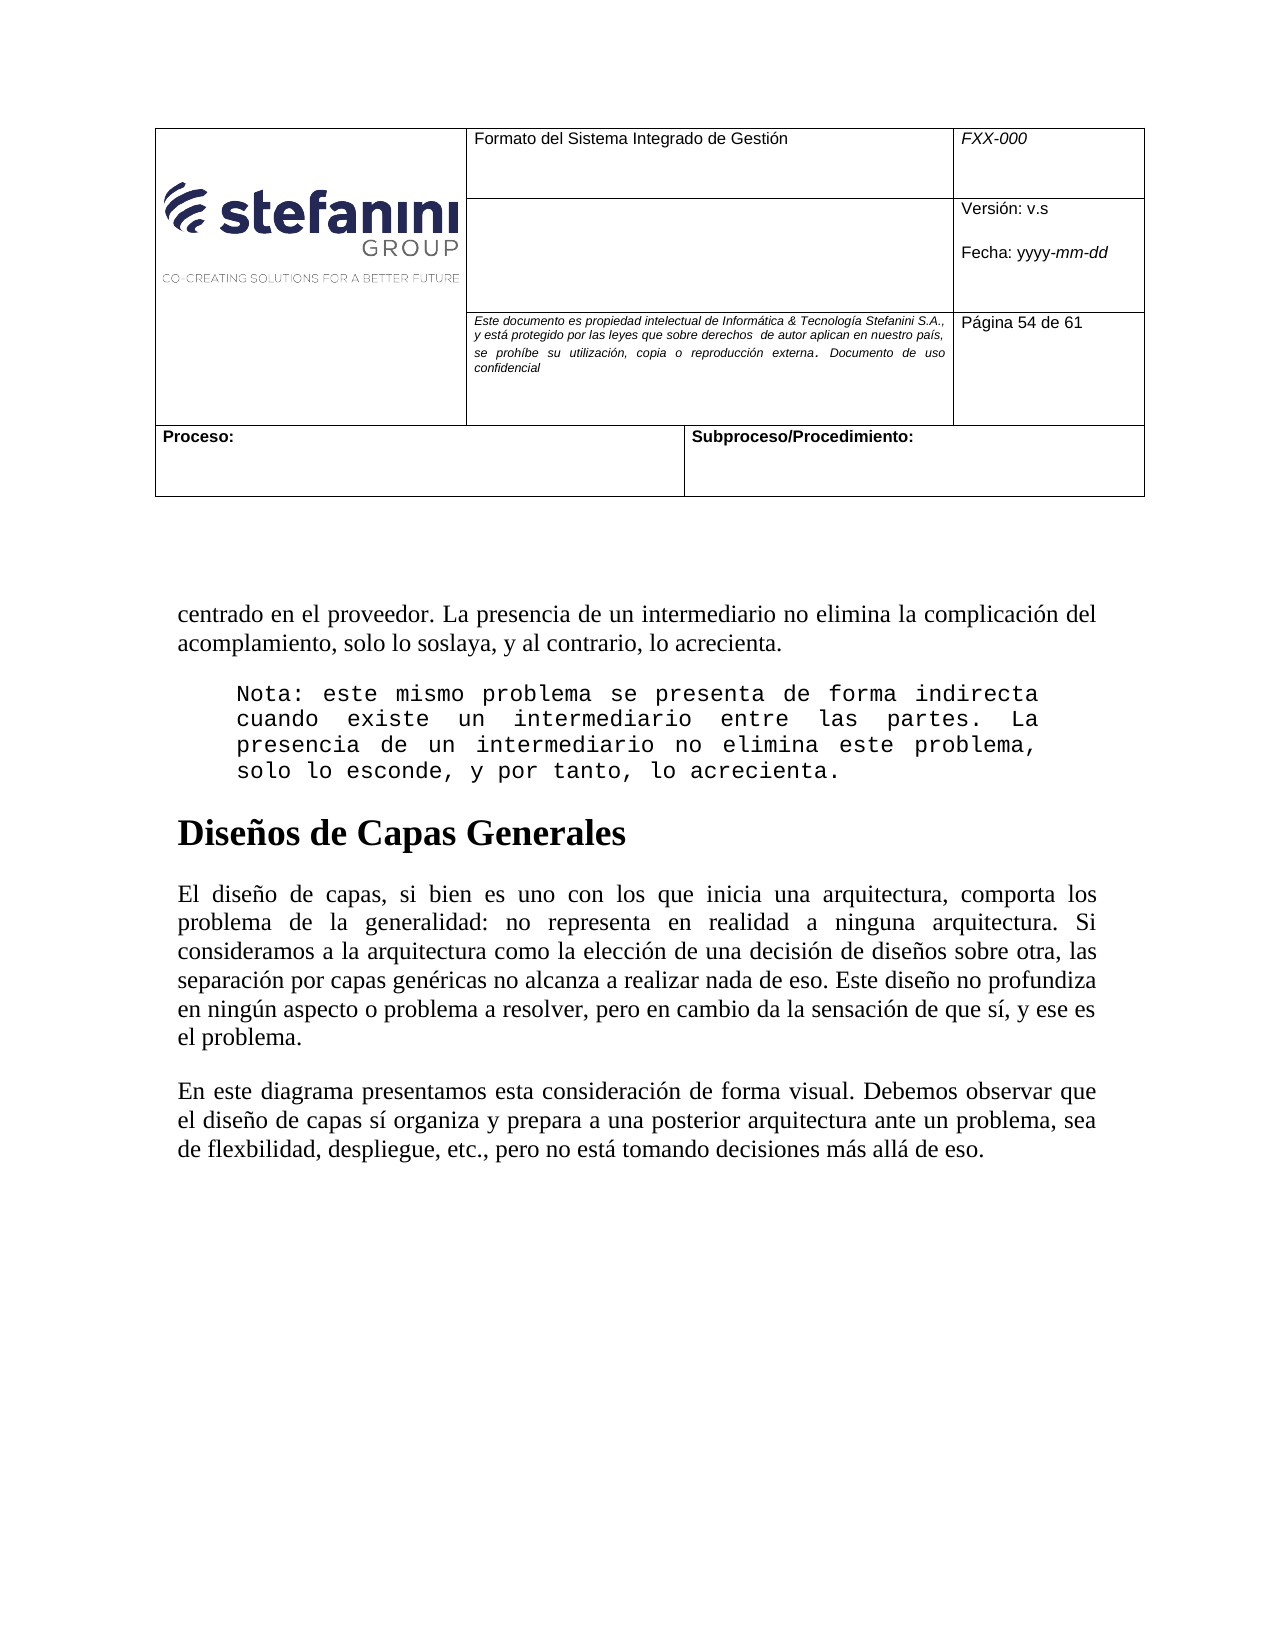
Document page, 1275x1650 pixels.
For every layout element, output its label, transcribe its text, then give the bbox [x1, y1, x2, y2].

subtitle Diseños de Capas Generales [177, 811, 1098, 854]
text Este mismo problema se presenta de forma indirecta cuando existe un intermediario entre las partes. Siguiendo con el ejemplo ilustrado arriba, un intermediario entre los procesos de negocio y el proveedor, sea un bus empresarial, un integrador, proxie, o algún intermediario cualquiera de sus formas, comporta el mismo problema que denunciamos en este diseño centrado en el proveedor. La presencia de un intermediario no elimina la complicación del acomplamiento, solo lo soslaya, y al contrario, lo acrecienta. [177, 599, 1098, 657]
picture [162, 182, 460, 286]
text El diseño de capas, si bien es uno con los que inicia una arquitectura, comporta los problema de la generalidad: no representa en realidad a ninguna arquitectura. Si consideramos a la arquitectura como la elección de una decisión de diseños sobre otra, las separación por capas genéricas no alcanza a realizar nada de eso. Este diseño no profundiza en ningún aspecto o problema a resolver, pero en cambio da la sensación de que sí, y ese es el problema. [177, 879, 1098, 1051]
text En este diagrama presentamos esta consideración de forma visual. Debemos observar que el diseño de capas sí organiza y prepara a una posterior arquitectura ante un problema, sea de flexbilidad, despliegue, etc., pero no está tomando decisiones más allá de eso. [177, 1076, 1098, 1162]
text Nota: este mismo problema se presenta de forma indirecta cuando existe un intermediario entre las partes. La presencia de un intermediario no elimina este problema, solo lo esconde, y por tanto, lo acrecienta. [236, 682, 1039, 786]
